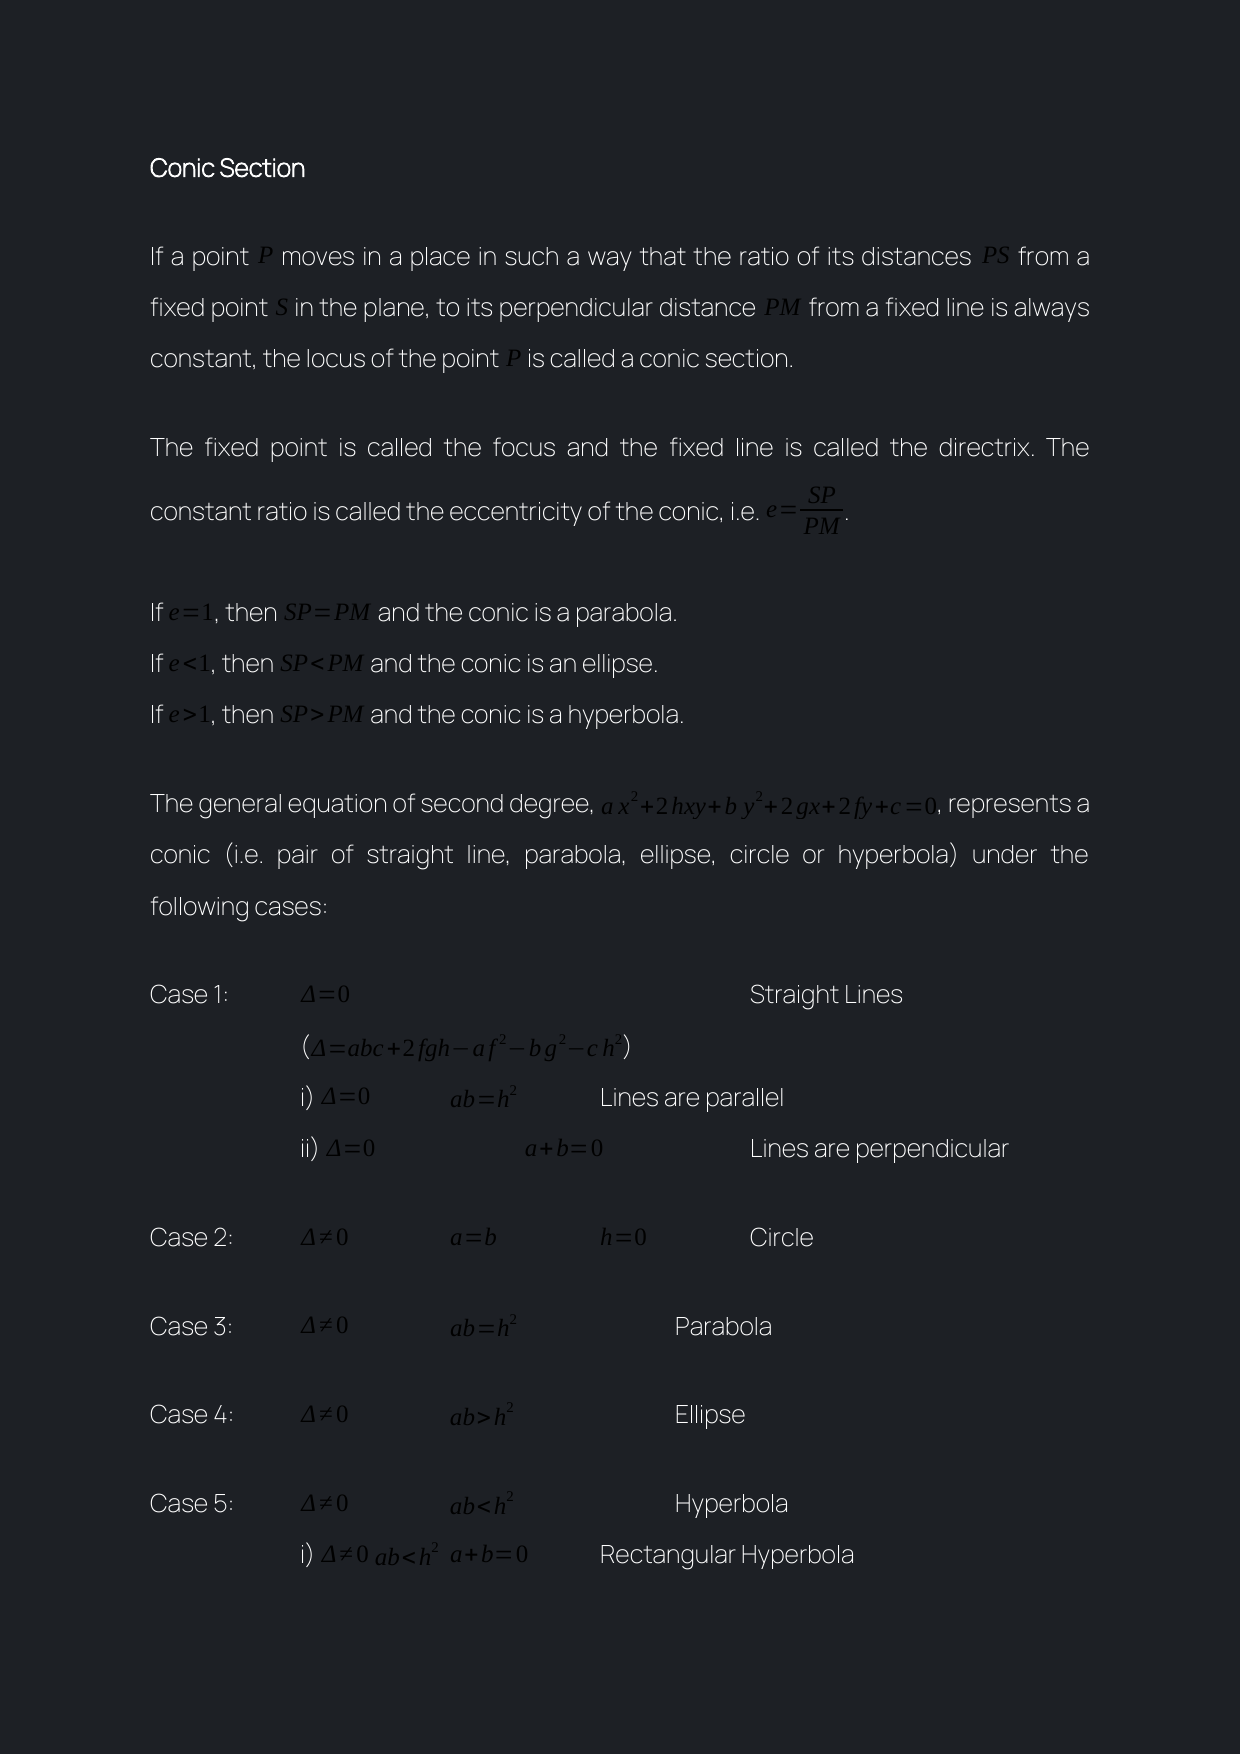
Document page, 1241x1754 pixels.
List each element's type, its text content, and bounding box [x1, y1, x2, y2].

text Case 2: Circle [150, 1220, 1090, 1254]
text Case 5: Hyperbola [150, 1486, 1090, 1520]
subtitle Conic Section [150, 150, 1090, 184]
text The general equation of second degree, , represents a conic (i.e. pair of straight line, parabola, ellipse, circle or hyperbola) under the following cases: [150, 786, 1090, 923]
text ii) Lines are perpendicular [225, 1131, 1090, 1165]
text Case 3: Parabola [150, 1308, 1090, 1343]
text If , then and the conic is an ellipse. [150, 646, 1090, 680]
text () [150, 1028, 1090, 1063]
text If , then and the conic is a parabola. [150, 595, 1090, 629]
text i) Rectangular Hyperbola [225, 1537, 1090, 1571]
text Case 4: Ellipse [150, 1397, 1090, 1431]
text If a point moves in a place in such a way that the ratio of its distances from a fixed point in the plane, to its perpendicular distance from a fixed line is always constant, the locus of the point is called a conic section. [150, 239, 1090, 375]
text The fixed point is called the focus and the fixed line is called the directrix. The constant ratio is called the eccentricity of the conic, i.e. . [150, 430, 1090, 540]
text If , then and the conic is a hyperbola. [150, 697, 1090, 731]
text Case 1: Straight Lines [150, 977, 1090, 1011]
text i) Lines are parallel [225, 1080, 1090, 1114]
